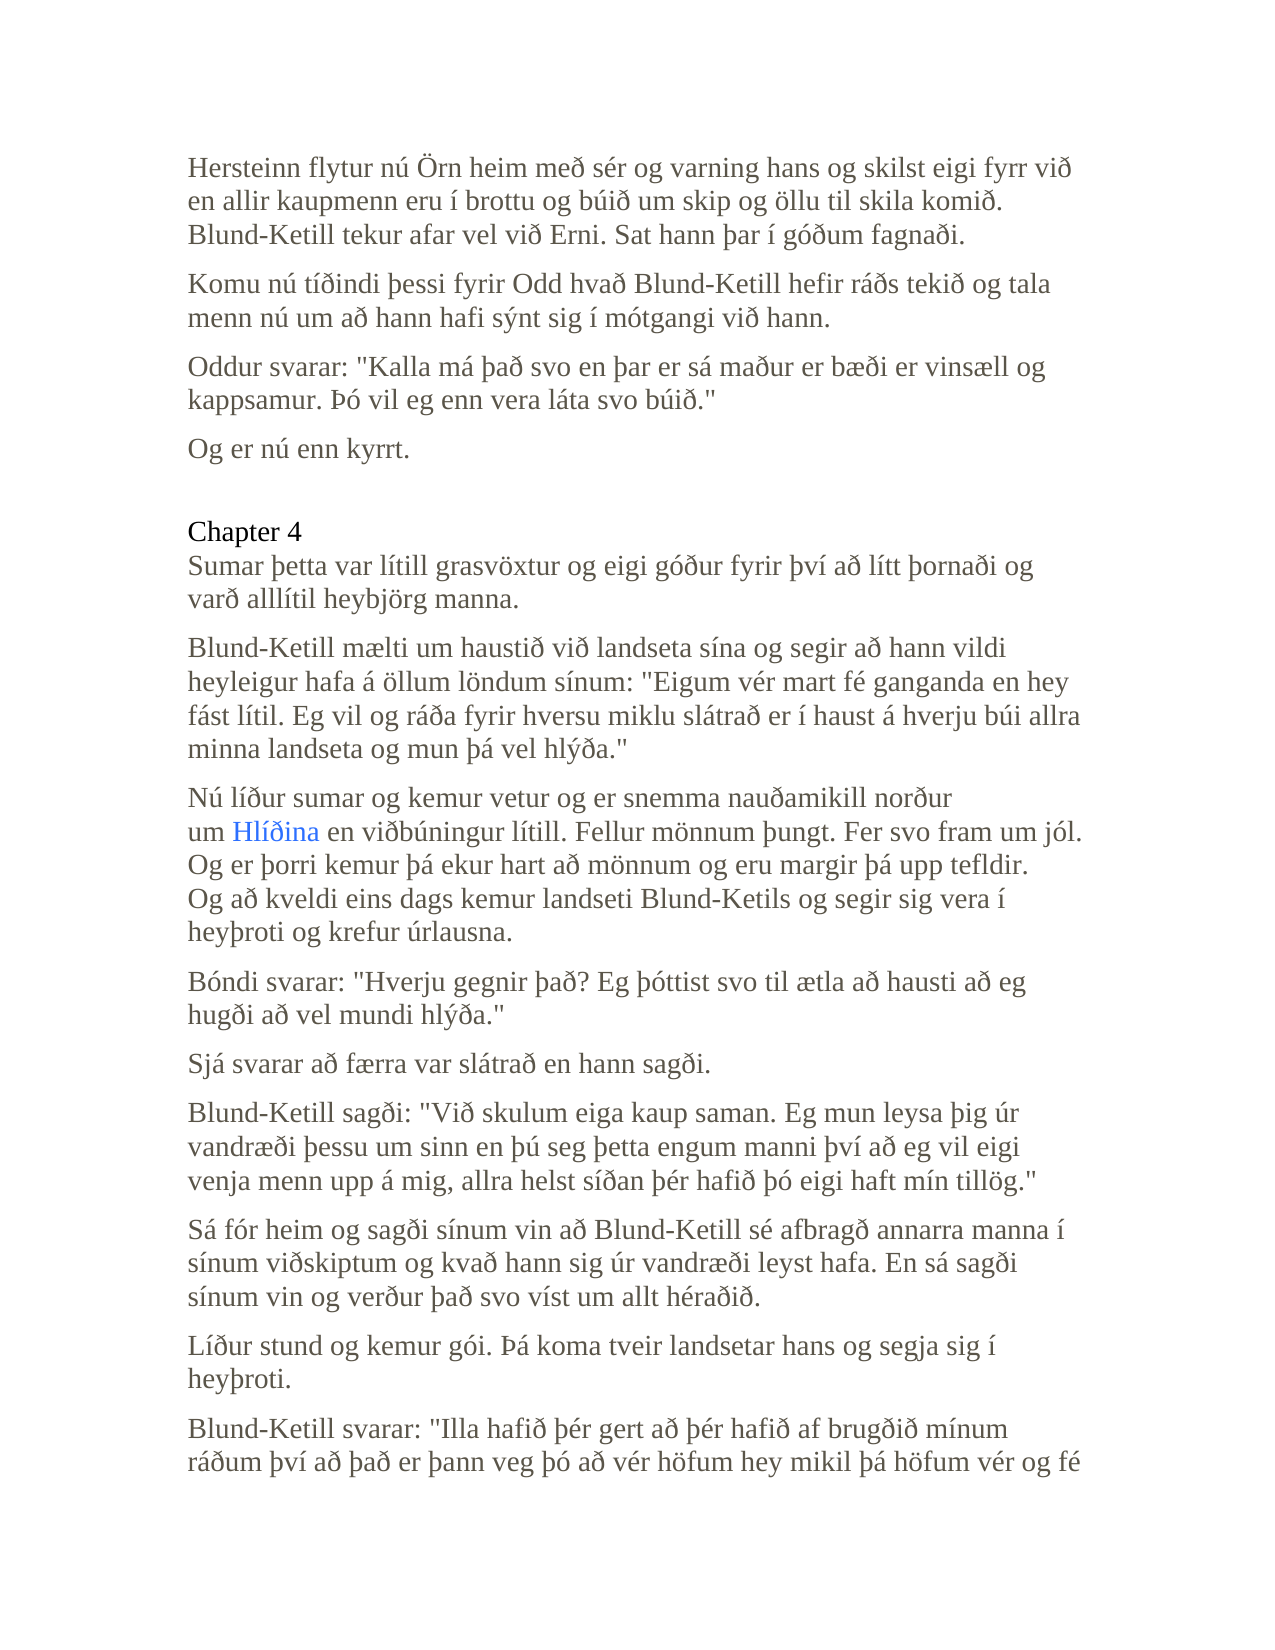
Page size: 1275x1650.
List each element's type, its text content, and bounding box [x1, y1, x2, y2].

text Og að kveldi eins dags kemur landseti Blund-Ketils og segir sig vera í heyþroti og krefur úrlausna. [187, 881, 1087, 948]
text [187, 1411, 1087, 1478]
text Sá fór heim og sagði sínum vin að Blund-Ketill sé afbragð annarra manna í sínum viðskiptum og kvað hann sig úr vandræði leyst hafa. En sá sagði sínum vin og verður það svo víst um allt héraðið. [187, 1212, 1087, 1312]
text Blund-Ketill sagði: "Við skulum eiga kaup saman. Eg mun leysa þig úr vandræði þessu um sinn en þú seg þetta engum manni því að eg vil eigi venja menn upp á mig, allra helst síðan þér hafið þó eigi haft mín tillög." [187, 1096, 1087, 1196]
text Oddur svarar: "Kalla má það svo en þar er sá maður er bæði er vinsæll og kappsamur. Þó vil eg enn vera láta svo búið." [187, 349, 1087, 416]
text Nú líður sumar og kemur vetur og er snemma nauðamikill norður um Hlíðina en viðbúningur lítill. Fellur mönnum þungt. Fer svo fram um jól. Og er þorri kemur þá ekur hart að mönnum og eru margir þá upp tefldir. [187, 780, 1087, 881]
text Hersteinn flytur nú Örn heim með sér og varning hans og skilst eigi fyrr við en allir kaupmenn eru í brottu og búið um skip og öllu til skila komið. Blund-Ketill tekur afar vel við Erni. Sat hann þar í góðum fagnaði. [187, 150, 1087, 251]
text Blund-Ketill mælti um haustið við landseta sína og segir að hann vildi heyleigur hafa á öllum löndum sínum: "Eigum vér mart fé ganganda en hey fást lítil. Eg vil og ráða fyrir hversu miklu slátrað er í haust á hverju búi allra minna landseta og mun þá vel hlýða." [187, 631, 1087, 765]
text Sumar þetta var lítill grasvöxtur og eigi góður fyrir því að lítt þornaði og varð alllítil heybjörg manna. [187, 548, 1087, 615]
text Bóndi svarar: "Hverju gegnir það? Eg þóttist svo til ætla að hausti að eg hugði að vel mundi hlýða." [187, 964, 1087, 1031]
text Chapter 4 [187, 514, 1087, 548]
text Líður stund og kemur gói. Þá koma tveir landsetar hans og segja sig í heyþroti. [187, 1328, 1087, 1395]
text Sjá svarar að færra var slátrað en hann sagði. [187, 1046, 1087, 1080]
text Komu nú tíðindi þessi fyrir Odd hvað Blund-Ketill hefir ráðs tekið og tala menn nú um að hann hafi sýnt sig í mótgangi við hann. [187, 266, 1087, 333]
text Og er nú enn kyrrt. [187, 432, 1087, 465]
